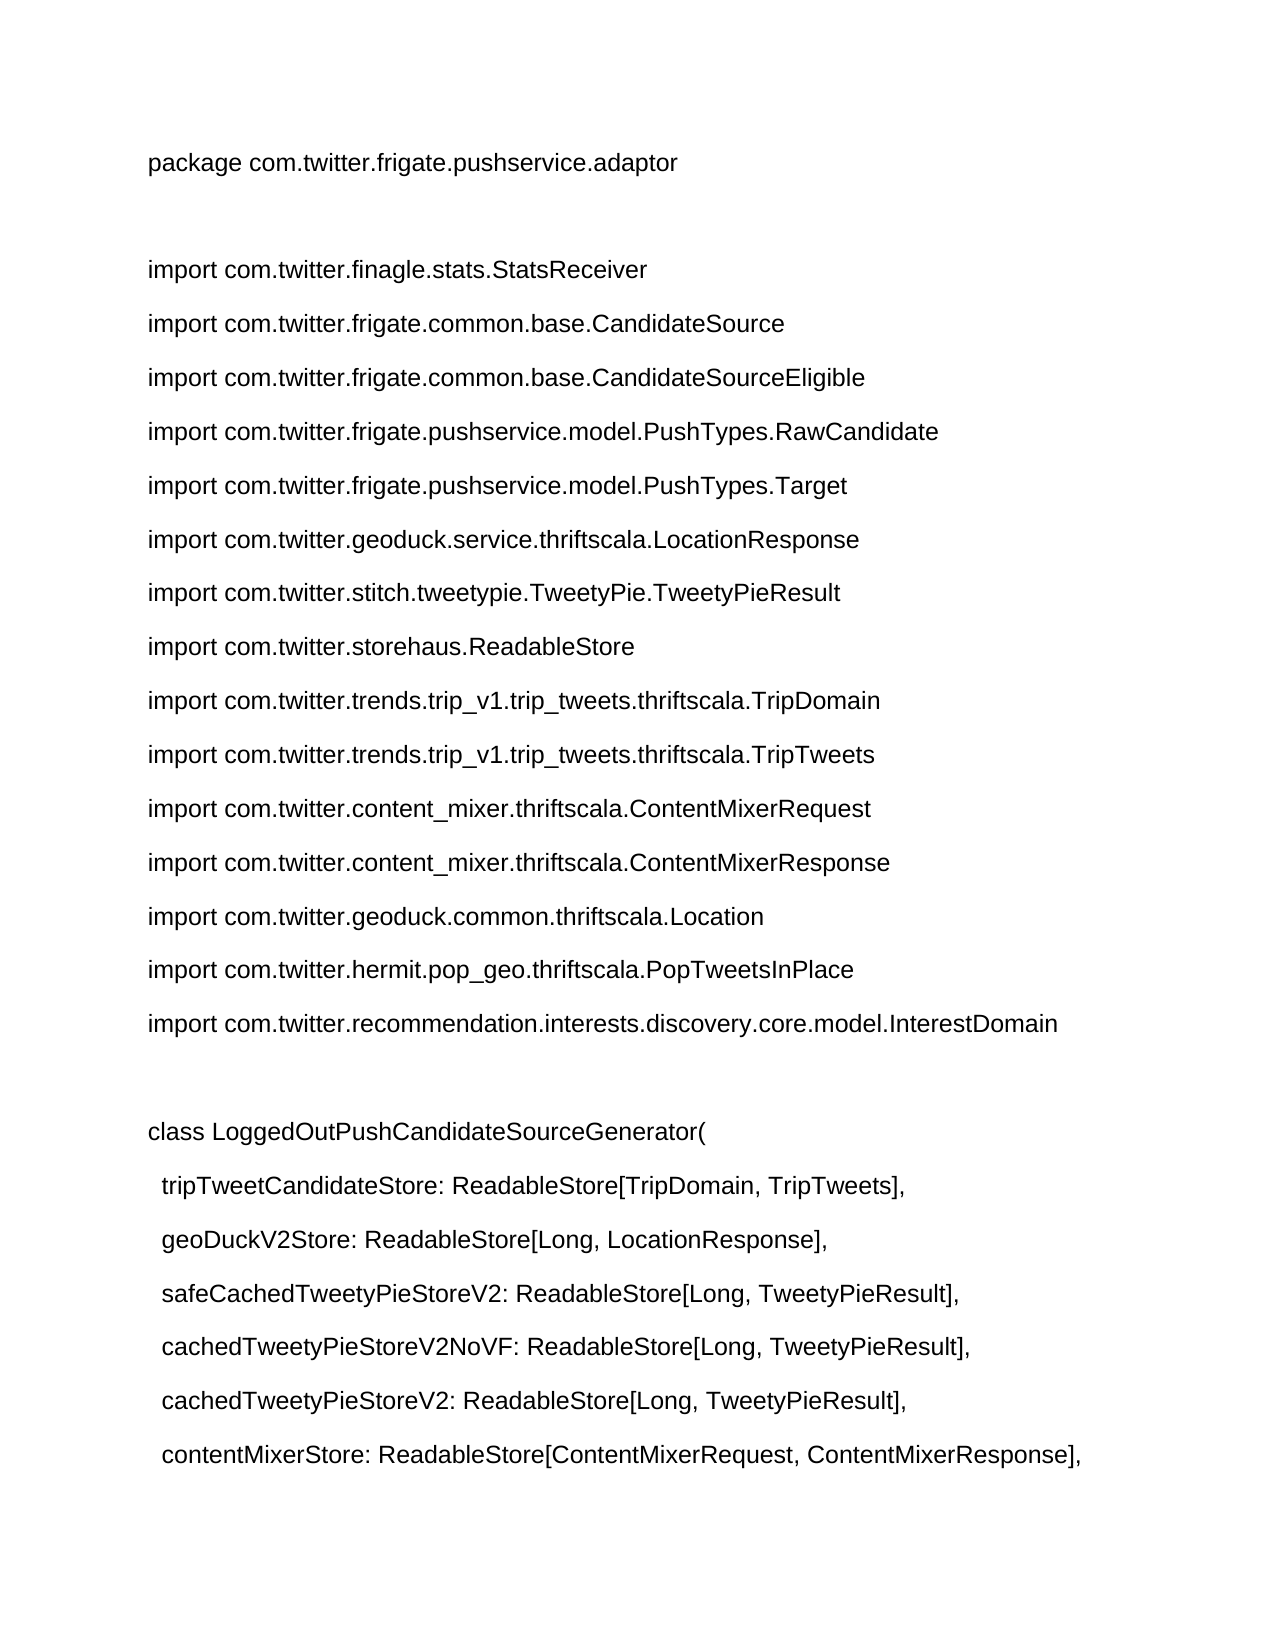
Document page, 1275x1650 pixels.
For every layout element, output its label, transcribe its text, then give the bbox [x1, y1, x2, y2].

text cachedTweetyPieStoreV2NoVF: ReadableStore[Long, TweetyPieResult], [148, 1332, 1127, 1361]
text cachedTweetyPieStoreV2: ReadableStore[Long, TweetyPieResult], [148, 1386, 1127, 1415]
text import com.twitter.frigate.pushservice.model.PushTypes.Target [148, 471, 1127, 499]
text geoDuckV2Store: ReadableStore[Long, LocationResponse], [148, 1225, 1127, 1253]
text package com.twitter.frigate.pushservice.adaptor [148, 148, 1127, 176]
text import com.twitter.content_mixer.thriftscala.ContentMixerRequest [148, 794, 1127, 823]
text safeCachedTweetyPieStoreV2: ReadableStore[Long, TweetyPieResult], [148, 1278, 1127, 1307]
text tripTweetCandidateStore: ReadableStore[TripDomain, TripTweets], [148, 1171, 1127, 1199]
text import com.twitter.finagle.stats.StatsReceiver [148, 255, 1127, 284]
text import com.twitter.geoduck.service.thriftscala.LocationResponse [148, 524, 1127, 553]
text import com.twitter.frigate.pushservice.model.PushTypes.RawCandidate [148, 417, 1127, 446]
text import com.twitter.recommendation.interests.discovery.core.model.InterestDomain [148, 1009, 1127, 1038]
text import com.twitter.trends.trip_v1.trip_tweets.thriftscala.TripDomain [148, 686, 1127, 715]
text import com.twitter.frigate.common.base.CandidateSourceEligible [148, 363, 1127, 392]
text import com.twitter.trends.trip_v1.trip_tweets.thriftscala.TripTweets [148, 740, 1127, 769]
text import com.twitter.frigate.common.base.CandidateSource [148, 309, 1127, 338]
text contentMixerStore: ReadableStore[ContentMixerRequest, ContentMixerResponse], [148, 1440, 1127, 1469]
text class LoggedOutPushCandidateSourceGenerator( [148, 1117, 1127, 1146]
text import com.twitter.hermit.pop_geo.thriftscala.PopTweetsInPlace [148, 955, 1127, 984]
text import com.twitter.content_mixer.thriftscala.ContentMixerResponse [148, 848, 1127, 876]
text import com.twitter.stitch.tweetypie.TweetyPie.TweetyPieResult [148, 578, 1127, 607]
text import com.twitter.geoduck.common.thriftscala.Location [148, 902, 1127, 930]
text import com.twitter.storehaus.ReadableStore [148, 632, 1127, 661]
